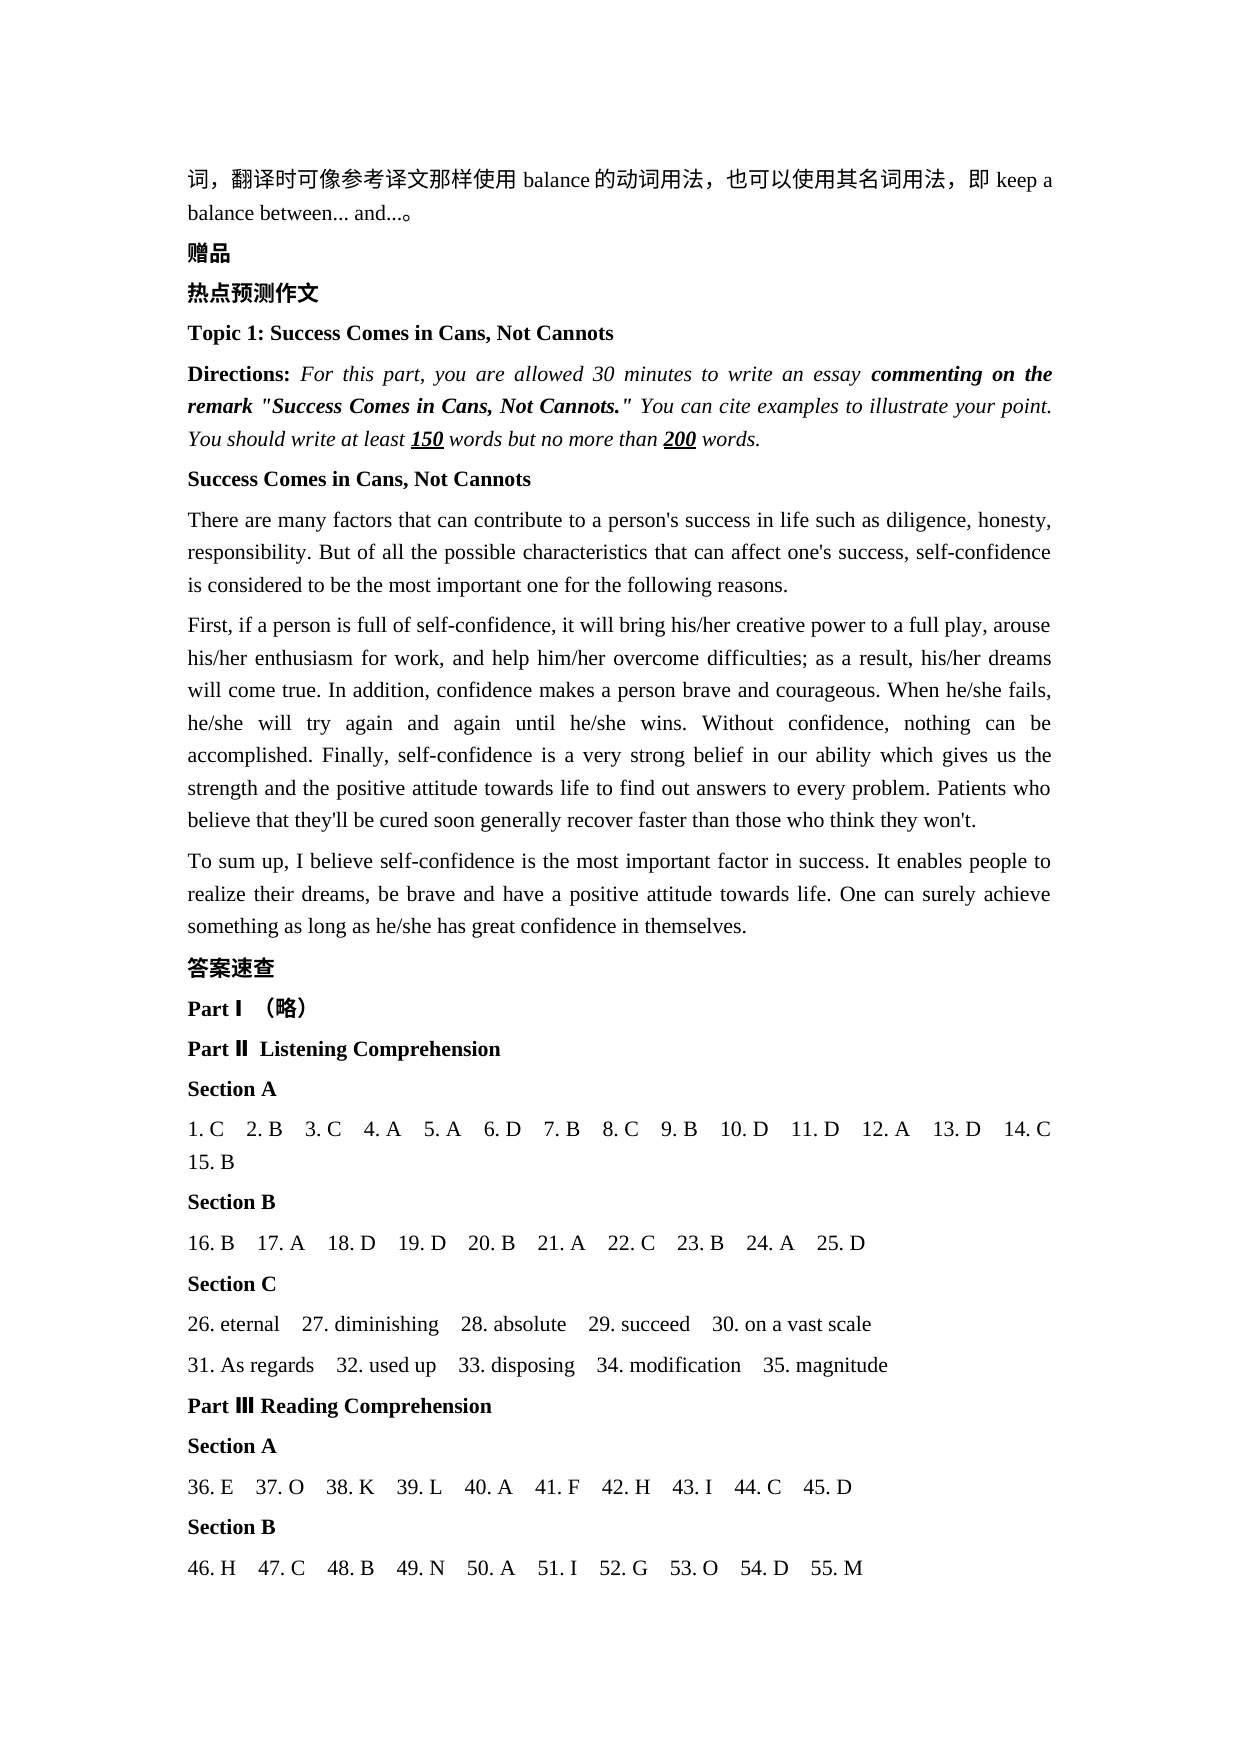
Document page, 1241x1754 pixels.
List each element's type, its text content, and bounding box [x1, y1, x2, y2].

text First, if a person is full of self-confidence, it will bring his/her creative power to a full play, arouse his/her enthusiasm for work, and help him/her overcome difficulties; as a result, his/her dreams will come true. In addition, confidence makes a person brave and courageous. When he/she fails, he/she will try again and again until he/she wins. Without confidence, nothing can be accomplished. Finally, self-confidence is a very strong belief in our ability which gives us the strength and the positive attitude towards life to find out answers to every problem. Patients who believe that they'll be cured soon generally recover faster than those who think they won't. [187, 609, 1053, 836]
text 1. C 2. B 3. C 4. A 5. A 6. D 7. B 8. C 9. B 10. D 11. D 12. A 13. D 14. C 15. B [187, 1113, 1053, 1178]
text 26. eternal 27. diminishing 28. absolute 29. succeed 30. on a vast scale [187, 1308, 1053, 1340]
text 赠品 [187, 235, 1053, 268]
text Part Ⅱ Listening Comprehension [187, 1031, 1053, 1064]
text Section A [187, 1429, 1053, 1462]
text Part Ⅰ （略） [187, 991, 1053, 1023]
text Section B [187, 1186, 1053, 1218]
text 46. H 47. C 48. B 49. N 50. A 51. I 52. G 53. O 54. D 55. M [187, 1551, 1053, 1584]
text Part Ⅲ Reading Comprehension [187, 1389, 1053, 1421]
text Section B [187, 1511, 1053, 1543]
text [187, 162, 1053, 227]
text There are many factors that can contribute to a person's success in life such as diligence, honesty, responsibility. But of all the possible characteristics that can affect one's success, self-confidence is considered to be the most important one for the following reasons. [187, 503, 1053, 601]
text 16. B 17. A 18. D 19. D 20. B 21. A 22. C 23. B 24. A 25. D [187, 1226, 1053, 1259]
text 31. As regards 32. used up 33. disposing 34. modification 35. magnitude [187, 1348, 1053, 1381]
text Success Comes in Cans, Not Cannots [187, 463, 1053, 495]
text Topic 1: Success Comes in Cans, Not Cannots [187, 316, 1053, 349]
text To sum up, I believe self-confidence is the most important factor in success. It enables people to realize their dreams, be brave and have a positive attitude towards life. One can surely achieve something as long as he/she has great confidence in themselves. [187, 844, 1053, 942]
text 36. E 37. O 38. K 39. L 40. A 41. F 42. H 43. I 44. C 45. D [187, 1470, 1053, 1503]
text Section A [187, 1072, 1053, 1104]
text 热点预测作文 [187, 276, 1053, 308]
text Directions: For this part, you are allowed 30 minutes to write an essay commenting on the remark "Success Comes in Cans, Not Cannots." You can cite examples to illustrate your point. You should write at least 150 words but no more than 200 words. [187, 357, 1053, 454]
text Section C [187, 1267, 1053, 1299]
text 答案速查 [187, 950, 1053, 983]
